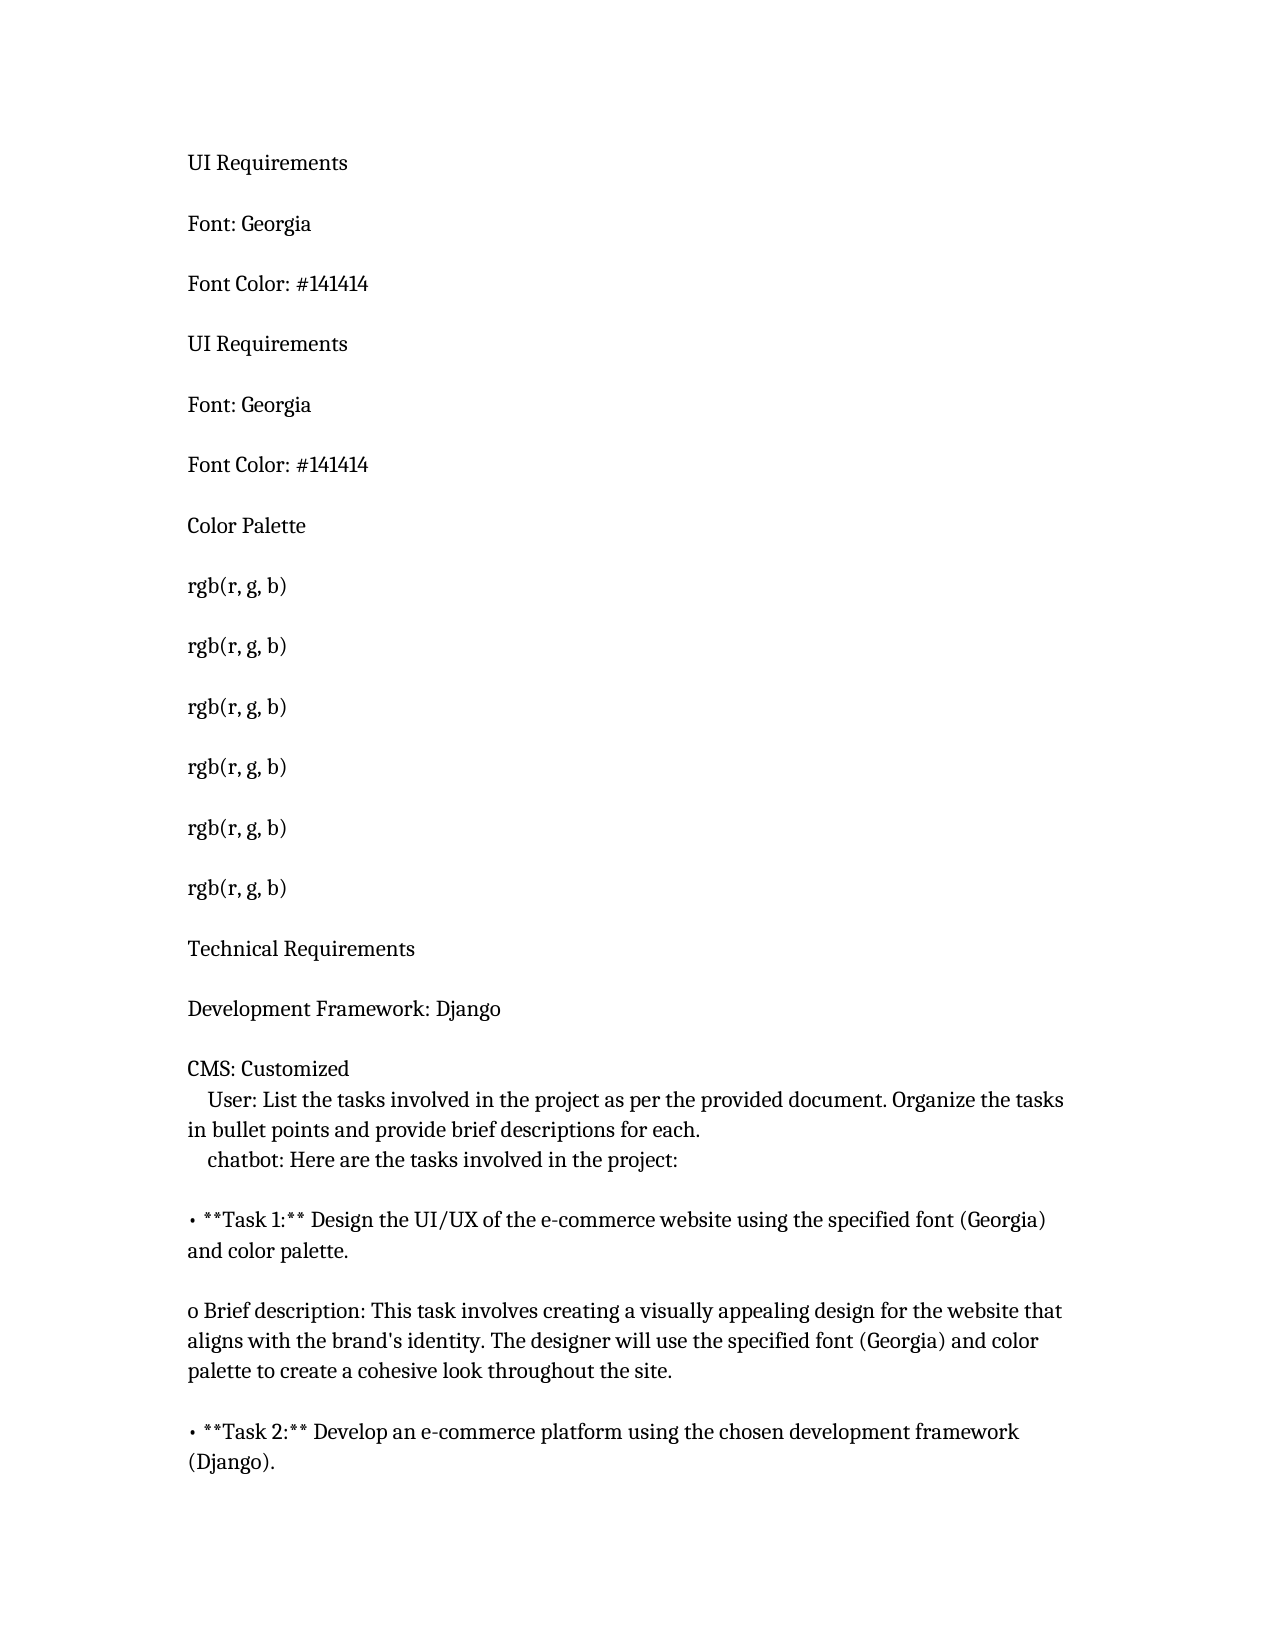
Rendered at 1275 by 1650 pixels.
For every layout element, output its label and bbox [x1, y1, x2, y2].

text [187, 150, 1087, 1475]
